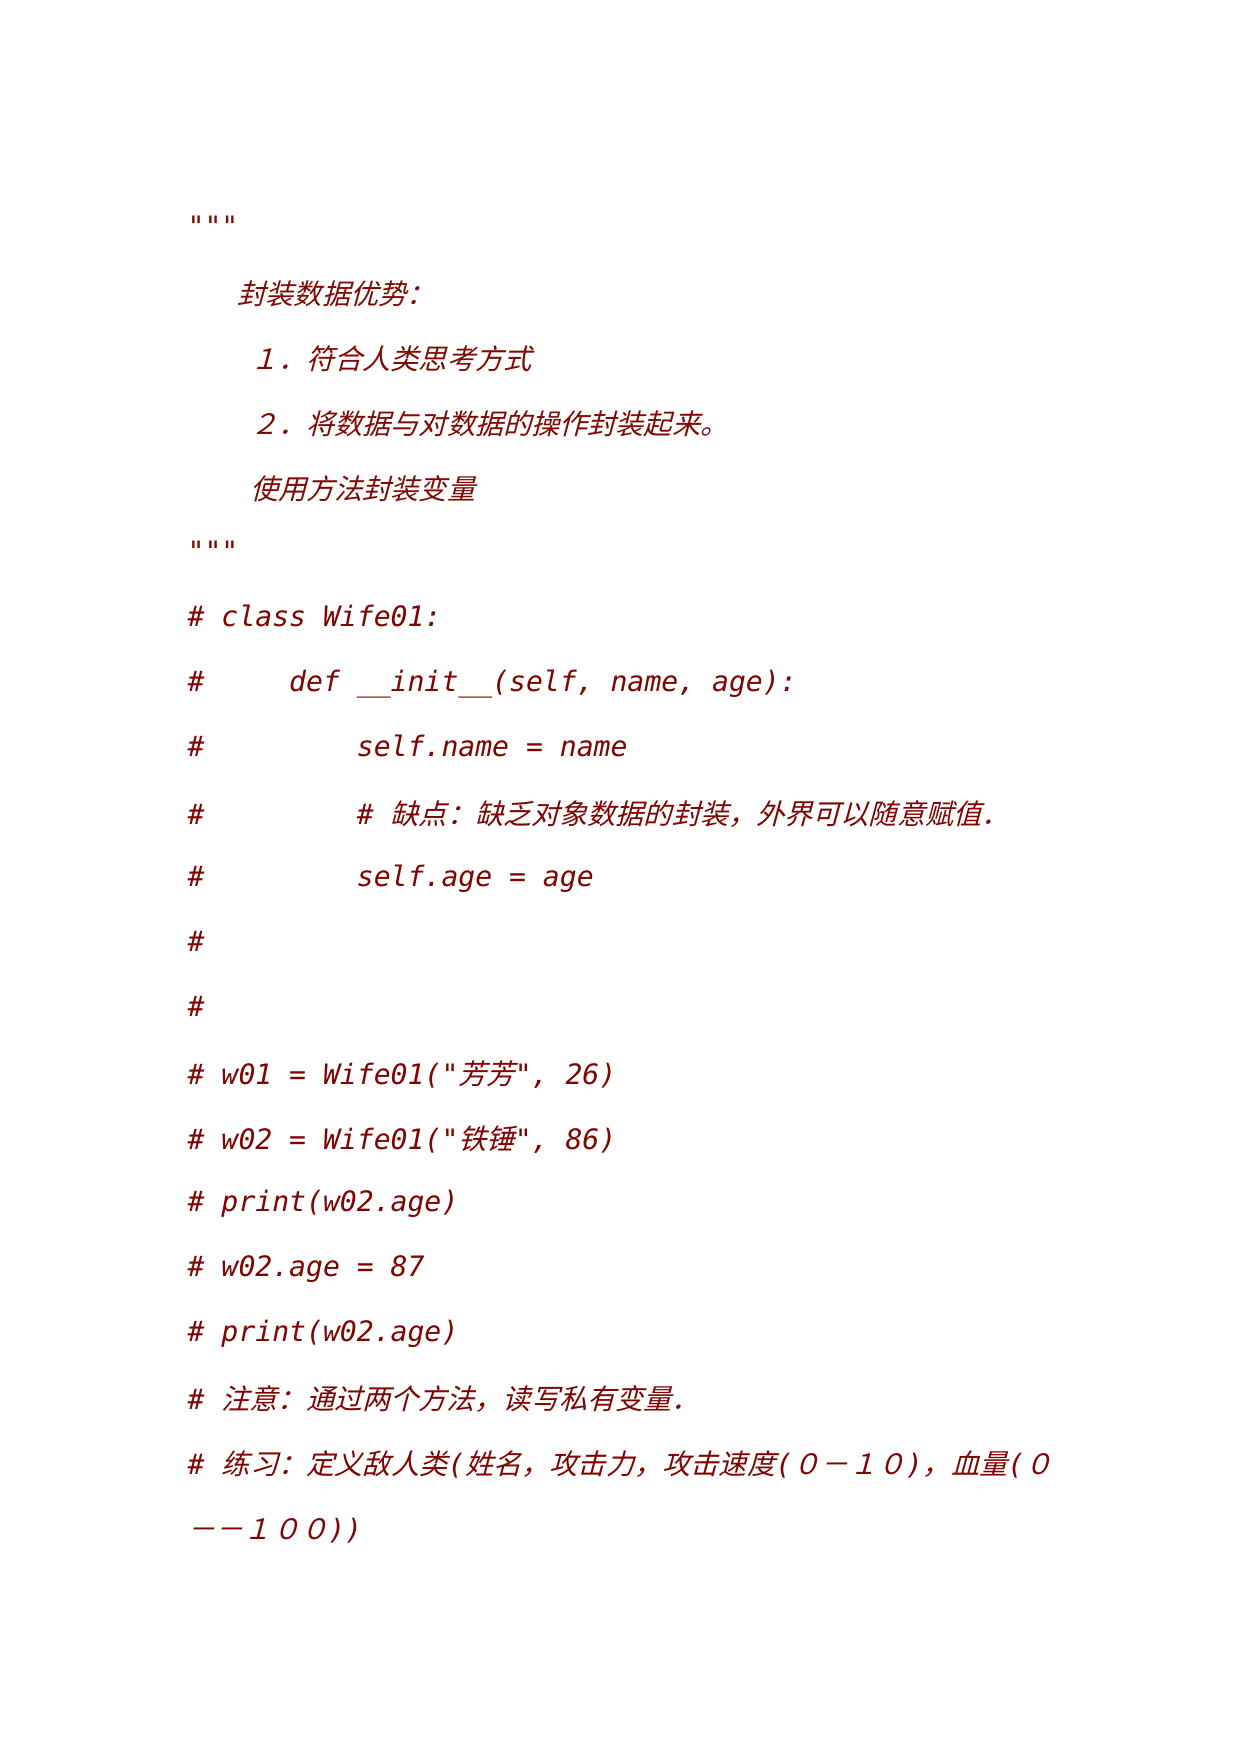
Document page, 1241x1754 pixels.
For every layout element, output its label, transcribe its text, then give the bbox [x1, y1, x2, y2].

text # # 缺点：缺乏对象数据的封装，外界可以随意赋值． [187, 779, 1053, 844]
text # def __init__(self, name, age): [187, 649, 1053, 714]
text ２．将数据与对数据的操作封装起来。 [187, 389, 1053, 454]
text # w02 = Wife01("铁锤", 86) [187, 1104, 1053, 1169]
text # w01 = Wife01("芳芳", 26) [187, 1039, 1053, 1104]
text １．符合人类思考方式 [187, 324, 1053, 389]
text 使用方法封装变量 [187, 454, 1053, 519]
text # self.name = name [187, 714, 1053, 779]
text 封装数据优势： [187, 259, 1053, 324]
text # self.age = age [187, 844, 1053, 909]
text """ [187, 519, 1053, 584]
text # [187, 909, 1053, 974]
text # 练习：定义敌人类(姓名，攻击力，攻击速度(０－１０)，血量(０－－１００)) [187, 1429, 1053, 1559]
text # print(w02.age) [187, 1169, 1053, 1234]
text # [187, 974, 1053, 1039]
text # print(w02.age) [187, 1299, 1053, 1364]
text # 注意：通过两个方法，读写私有变量． [187, 1364, 1053, 1429]
text # w02.age = 87 [187, 1234, 1053, 1299]
text # class Wife01: [187, 584, 1053, 649]
text """ [187, 194, 1053, 259]
